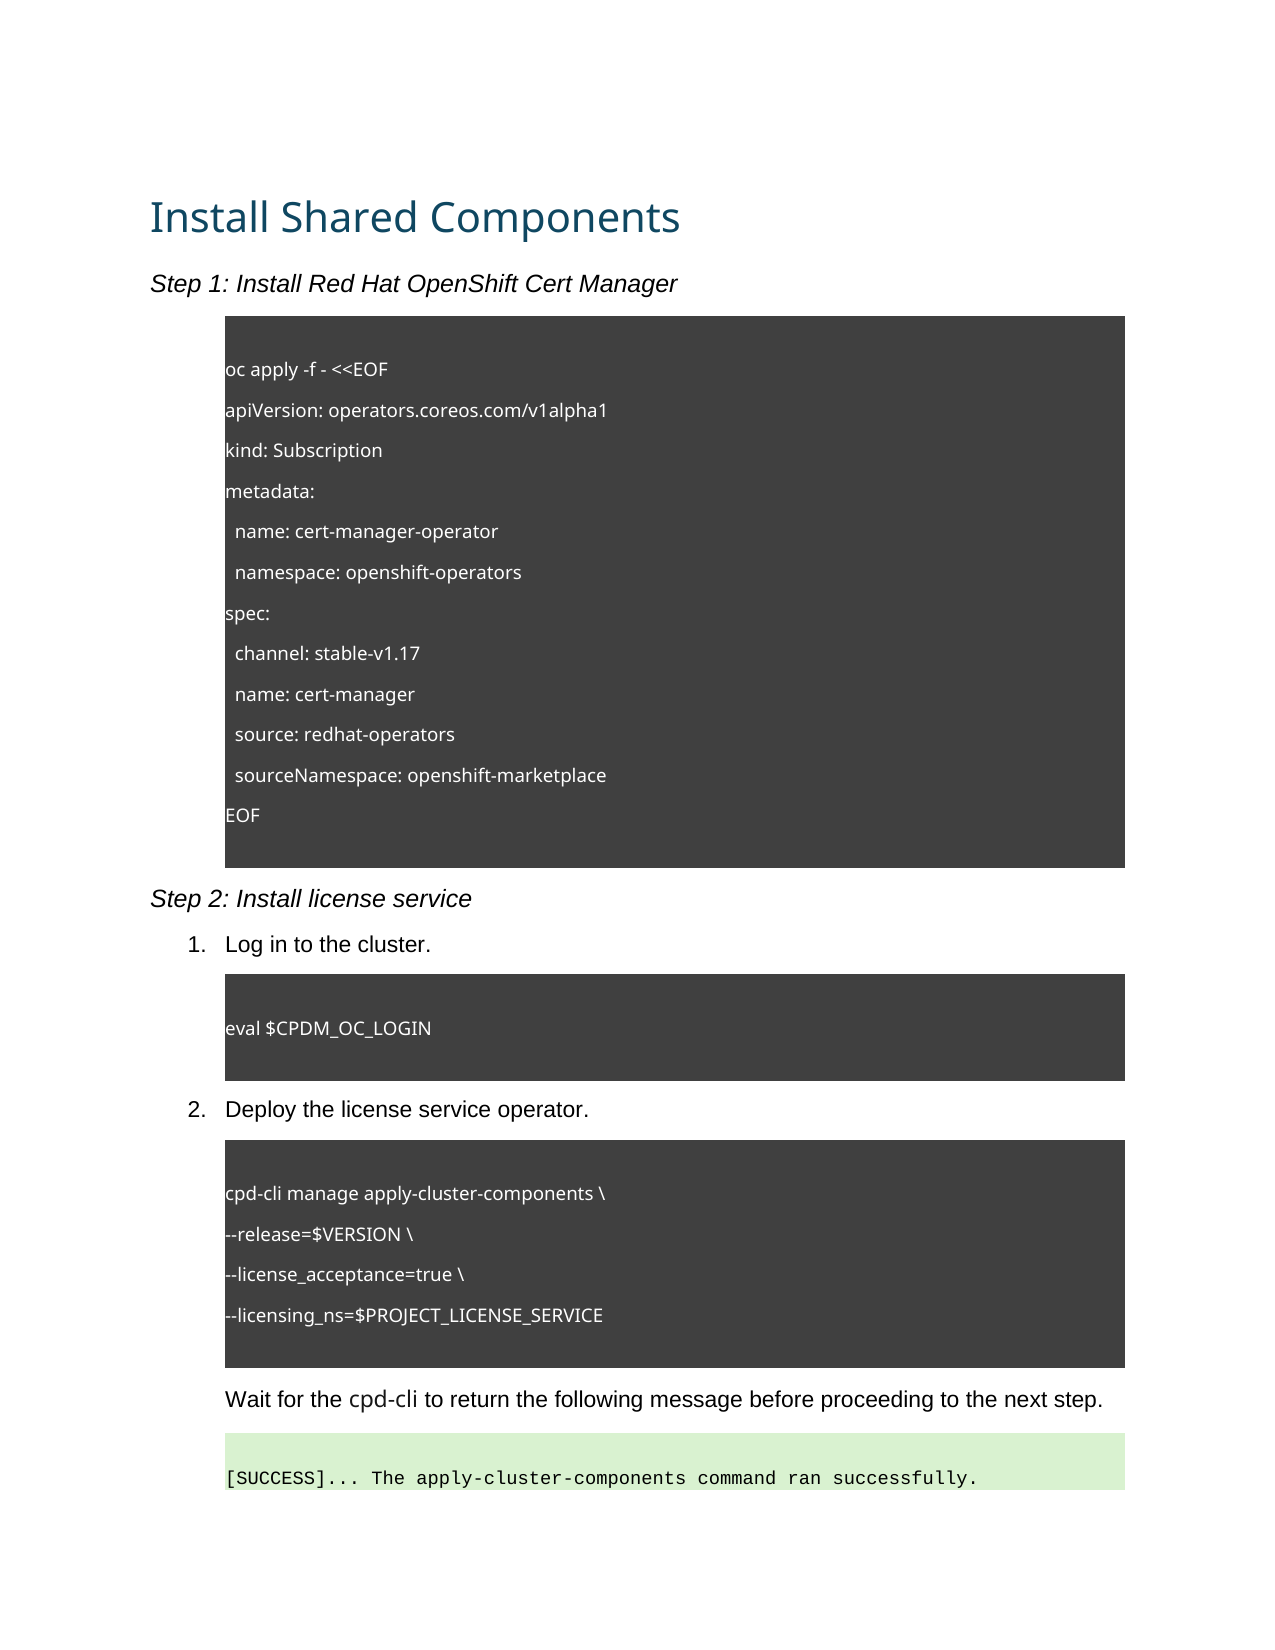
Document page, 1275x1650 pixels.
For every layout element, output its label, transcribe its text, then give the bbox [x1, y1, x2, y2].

text name: cert-manager [225, 681, 1125, 706]
text namespace: openshift-operators [225, 559, 1125, 585]
text name: cert-manager-operator [225, 519, 1125, 544]
subtitle Step 1: Install Red Hat OpenShift Cert Manager [150, 269, 1125, 298]
text eval $CPDM_OC_LOGIN [225, 1015, 1125, 1041]
text metadata: [225, 478, 1125, 504]
subtitle Step 2: Install license service [150, 883, 1125, 912]
text channel: stable-v1.17 [225, 640, 1125, 666]
text --license_acceptance=true \ [225, 1262, 1125, 1287]
list Log in to the cluster. [187, 931, 1125, 957]
text apiVersion: operators.coreos.com/v1alpha1 [225, 397, 1125, 423]
list Deploy the license service operator. [187, 1096, 1125, 1122]
subtitle Install Shared Components [150, 187, 1125, 244]
text EOF [225, 802, 1125, 828]
text cpd-cli manage apply-cluster-components \ [225, 1181, 1125, 1206]
text [SUCCESS]... The apply-cluster-components command ran successfully. [225, 1469, 1125, 1490]
text source: redhat-operators [225, 721, 1125, 747]
text --licensing_ns=$PROJECT_LICENSE_SERVICE [225, 1302, 1125, 1328]
text oc apply -f - <<EOF [225, 357, 1125, 382]
text Wait for the cpd-cli to return the following message before proceeding to the next step. [150, 1383, 349, 1414]
text kind: Subscription [225, 438, 1125, 463]
text sourceNamespace: openshift-marketplace [225, 762, 1125, 787]
text Wait for the cpd-cli to return the following message before proceeding to the next step. [418, 1383, 1125, 1414]
text --release=$VERSION \ [225, 1221, 1125, 1247]
text spec: [225, 600, 1125, 625]
